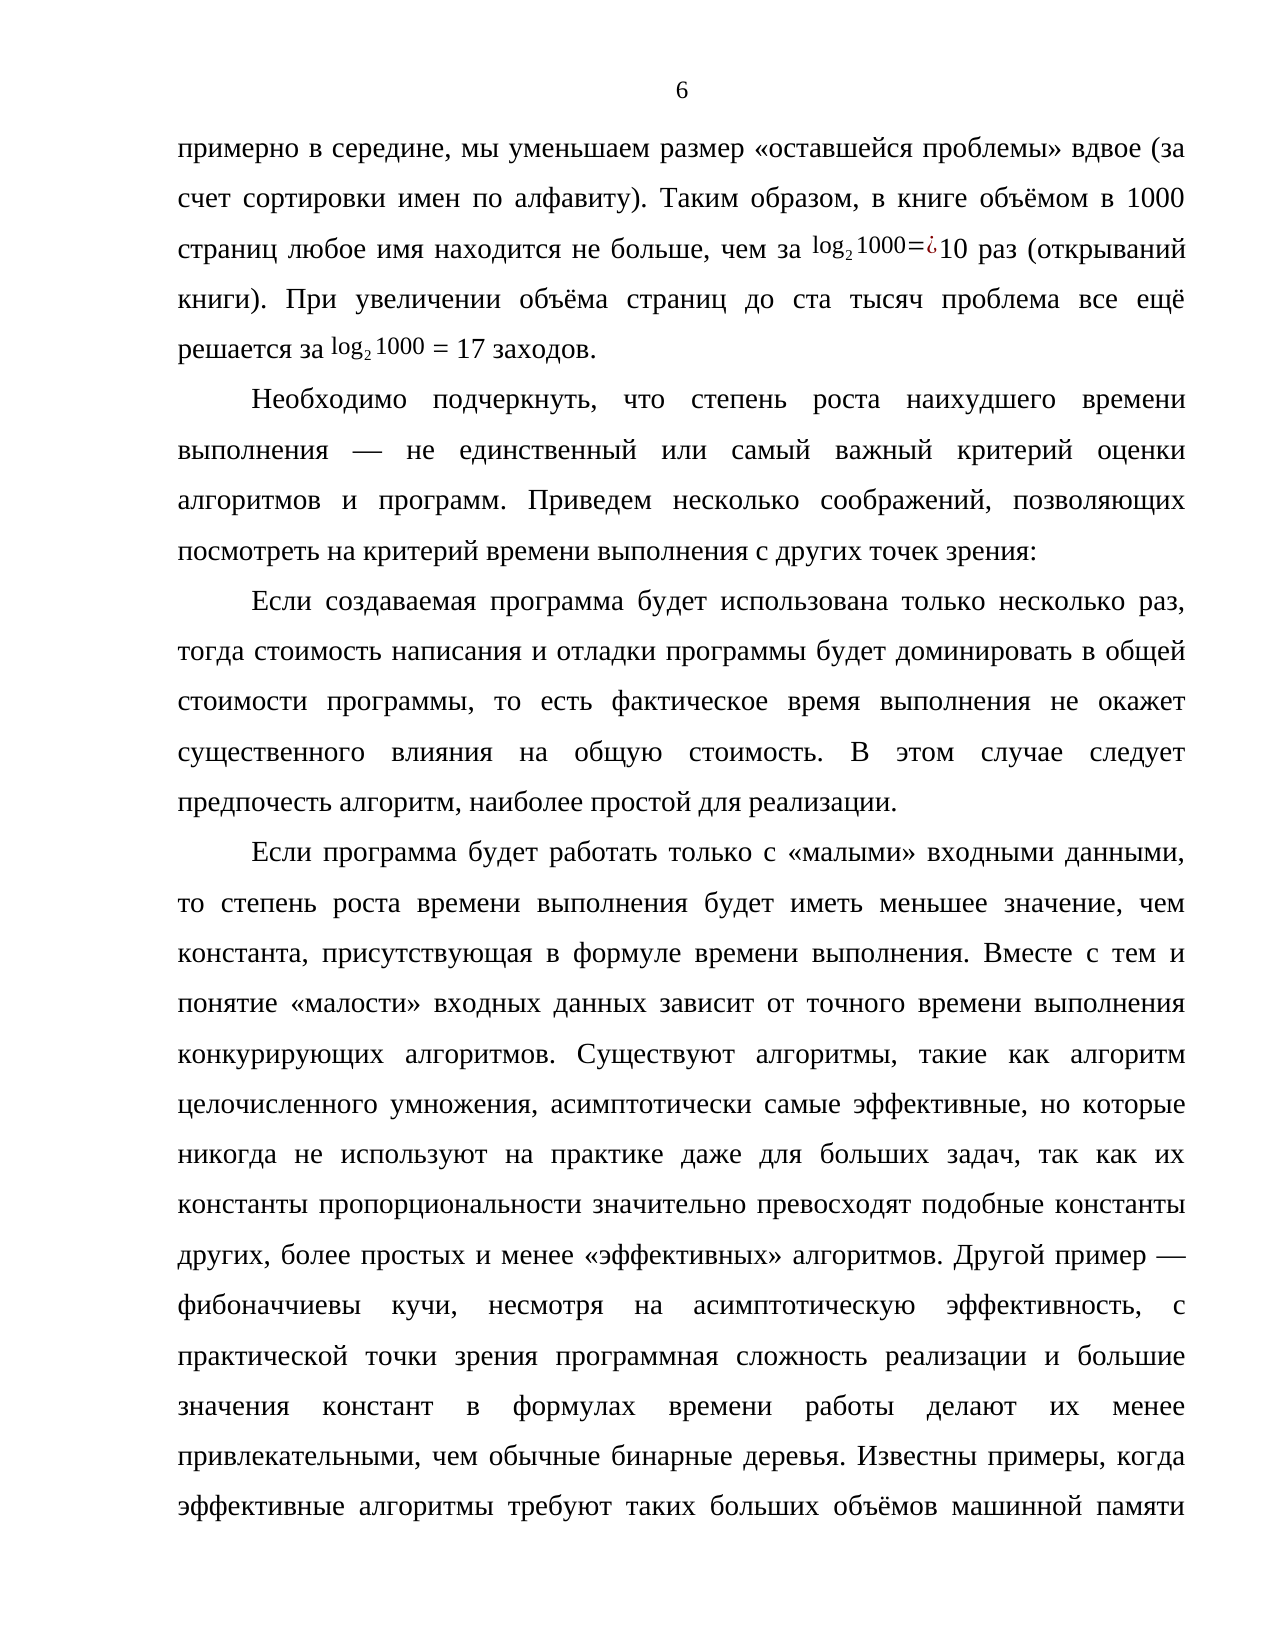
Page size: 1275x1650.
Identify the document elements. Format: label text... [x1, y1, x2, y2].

text Необходимо подчеркнуть, что степень роста наихудшего времени выполнения — не единственный или самый важный критерий оценки алгоритмов и программ. Приведем несколько соображений, позволяющих посмотреть на критерий времени выполнения с других точек зрения: [177, 382, 1186, 566]
text Если создаваемая программа будет использована только несколько раз, тогда стоимость написания и отладки программы будет доминировать в общей стоимости программы, то есть фактическое время выполнения не окажет существенного влияния на общую стоимость. В этом случае следует предпочесть алгоритм, наиболее простой для реализации. [177, 583, 1186, 818]
